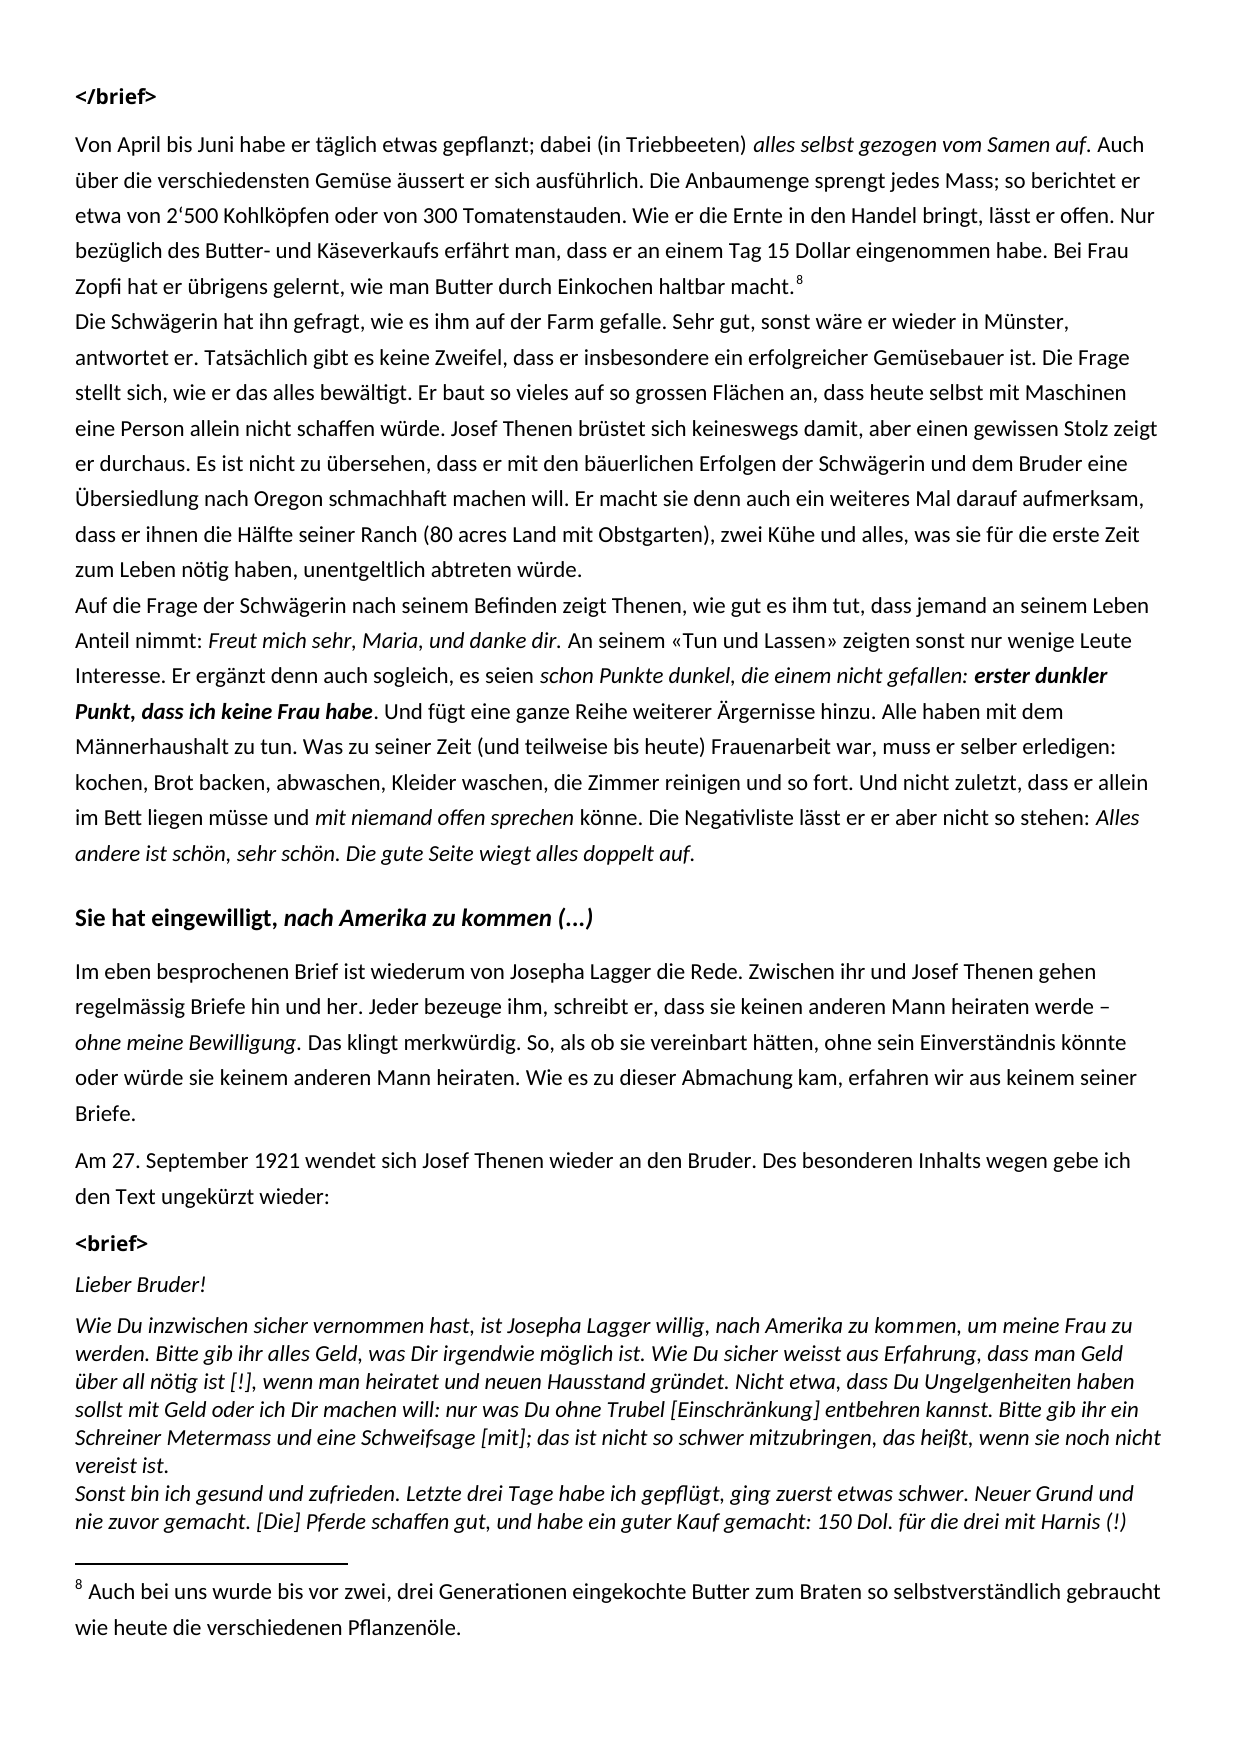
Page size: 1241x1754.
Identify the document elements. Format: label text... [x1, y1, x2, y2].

text Von April bis Juni habe er täglich etwas gepflanzt; dabei (in Triebbeeten) alles selbst gezogen vom Samen auf. Auch über die verschiedensten Gemüse äussert er sich ausführlich. Die Anbaumenge sprengt jedes Mass; so berichtet er etwa von 2‘500 Kohlköpfen oder von 300 Tomatenstauden. Wie er die Ernte in den Handel bringt, lässt er offen. Nur bezüglich des Butter- und Käseverkaufs erfährt man, dass er an einem Tag 15 Dollar eingenommen habe. Bei Frau Zopfi hat er übrigens gelernt, wie man Butter durch Einkochen haltbar macht. [75, 123, 1165, 300]
text <brief> [75, 1222, 1165, 1258]
text Auf die Frage der Schwägerin nach seinem Befinden zeigt Thenen, wie gut es ihm tut, dass jemand an seinem Leben Anteil nimmt: Freut mich sehr, Maria, und danke dir. An seinem «Tun und Lassen» zeigten sonst nur wenige Leute Interesse. Er ergänzt denn auch sogleich, es seien schon Punkte dunkel, die einem nicht gefallen: erster dunkler Punkt, dass ich keine Frau habe. Und fügt eine ganze Reihe weiterer Ärgernisse hinzu. Alle haben mit dem Männerhaushalt zu tun. Was zu seiner Zeit (und teilweise bis heute) Frauenarbeit war, muss er selber erledigen: kochen, Brot backen, abwaschen, Kleider waschen, die Zimmer reinigen und so fort. Und nicht zuletzt, dass er allein im Bett liegen müsse und mit niemand offen sprechen könne. Die Negativliste lässt er er aber nicht so stehen: Alles andere ist schön, sehr schön. Die gute Seite wiegt alles doppelt auf. [75, 583, 1165, 867]
text Wie Du inzwischen sicher vernommen hast, ist Josepha Lagger willig, nach Amerika zu kommen, um meine Frau zu werden. Bitte gib ihr alles Geld, was Dir irgendwie möglich ist. Wie Du sicher weisst aus Erfahrung, dass man Geld über all nötig ist [!], wenn man heiratet und neuen Hausstand gründet. Nicht etwa, dass Du Ungelgenheiten haben sollst mit Geld oder ich Dir machen will: nur was Du ohne Trubel [Einschränkung] entbehren kannst. Bitte gib ihr ein Schreiner Metermass und eine Schweifsage [mit]; das ist nicht so schwer mitzubringen, das heißt, wenn sie noch nicht vereist ist. [75, 1311, 1165, 1479]
text </brief> [75, 75, 1165, 110]
text Am 27. September 1921 wendet sich Josef Thenen wieder an den Bruder. Des besonderen Inhalts wegen gebe ich den Text ungekürzt wieder: [75, 1139, 1165, 1210]
text Im eben besprochenen Brief ist wiederum von Josepha Lagger die Rede. Zwischen ihr und Josef Thenen gehen regelmässig Briefe hin und her. Jeder bezeuge ihm, schreibt er, dass sie keinen anderen Mann heiraten werde – ohne meine Bewilligung. Das klingt merkwürdig. So, als ob sie vereinbart hätten, ohne sein Einverständnis könnte oder würde sie keinem anderen Mann heiraten. Wie es zu dieser Abmachung kam, erfahren wir aus keinem seiner Briefe. [75, 949, 1165, 1127]
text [75, 1479, 1165, 1535]
text Sie hat eingewilligt, nach Amerika zu kommen (...) [75, 902, 1165, 933]
text Lieber Bruder! [75, 1270, 1165, 1298]
text Die Schwägerin hat ihn gefragt, wie es ihm auf der Farm gefalle. Sehr gut, sonst wäre er wieder in Münster, antwortet er. Tatsächlich gibt es keine Zweifel, dass er insbesondere ein erfolgreicher Gemüsebauer ist. Die Frage stellt sich, wie er das alles bewältigt. Er baut so vieles auf so grossen Flächen an, dass heute selbst mit Maschinen eine Person allein nicht schaffen würde. Josef Thenen brüstet sich keineswegs damit, aber einen gewissen Stolz zeigt er durchaus. Es ist nicht zu übersehen, dass er mit den bäuerlichen Erfolgen der Schwägerin und dem Bruder eine Übersiedlung nach Oregon schmachhaft machen will. Er macht sie denn auch ein weiteres Mal darauf aufmerksam, dass er ihnen die Hälfte seiner Ranch (80 acres Land mit Obstgarten), zwei Kühe und alles, was sie für die erste Zeit zum Leben nötig haben, unentgeltlich abtreten würde. [75, 300, 1165, 583]
